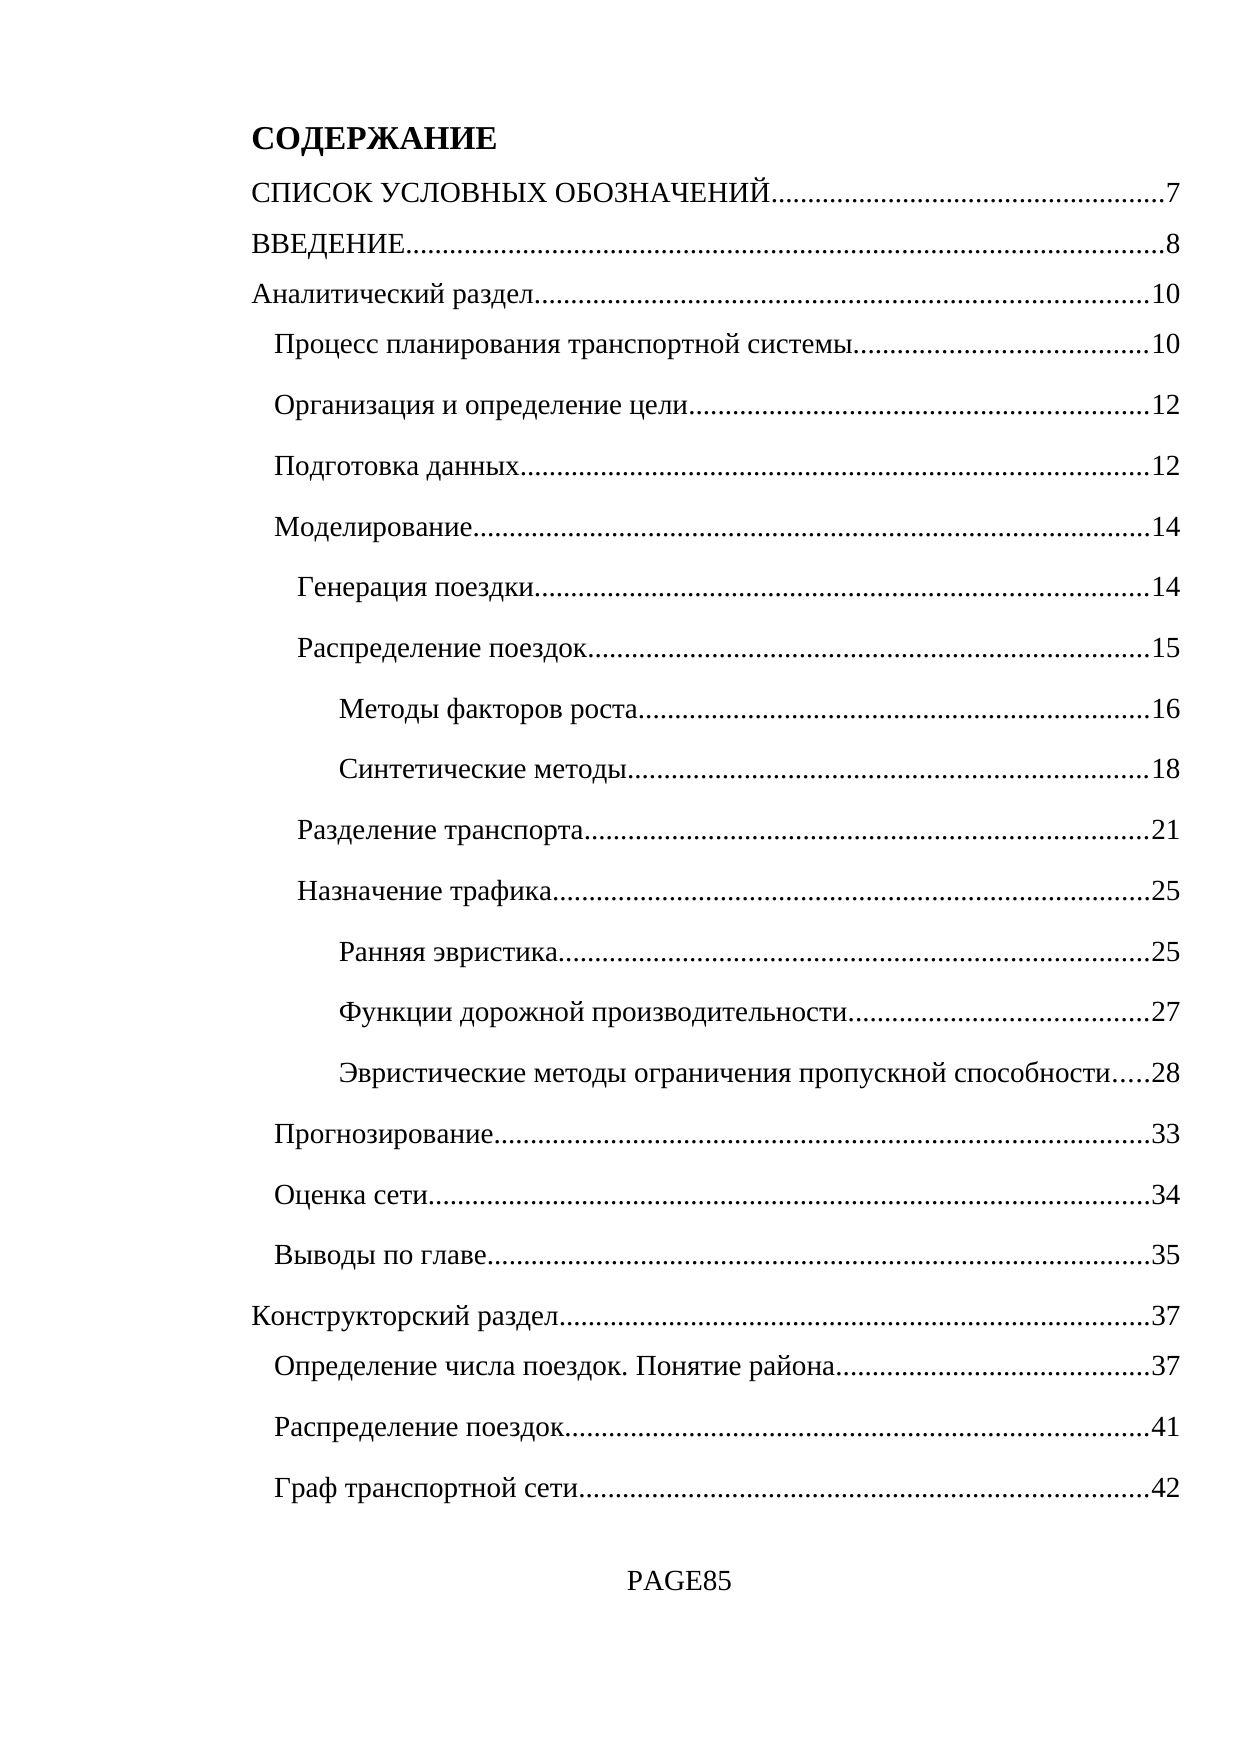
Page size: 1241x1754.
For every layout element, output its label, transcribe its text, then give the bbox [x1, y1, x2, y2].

text The paper analyzes the existing approaches to the modeling of transport networks, summarizes their advantages and disadvantages. A method of modeling transport networks based on the characteristics of the areas of the transport network. On the basis of this method, a software solution is created that allows to simulate transport networks of different dimensions. With the use of the developed solution, the study of the layouts of the transport network, as well as the type of functional dependence of the total travel time on the transport network of the total population [177, 118, 1181, 156]
